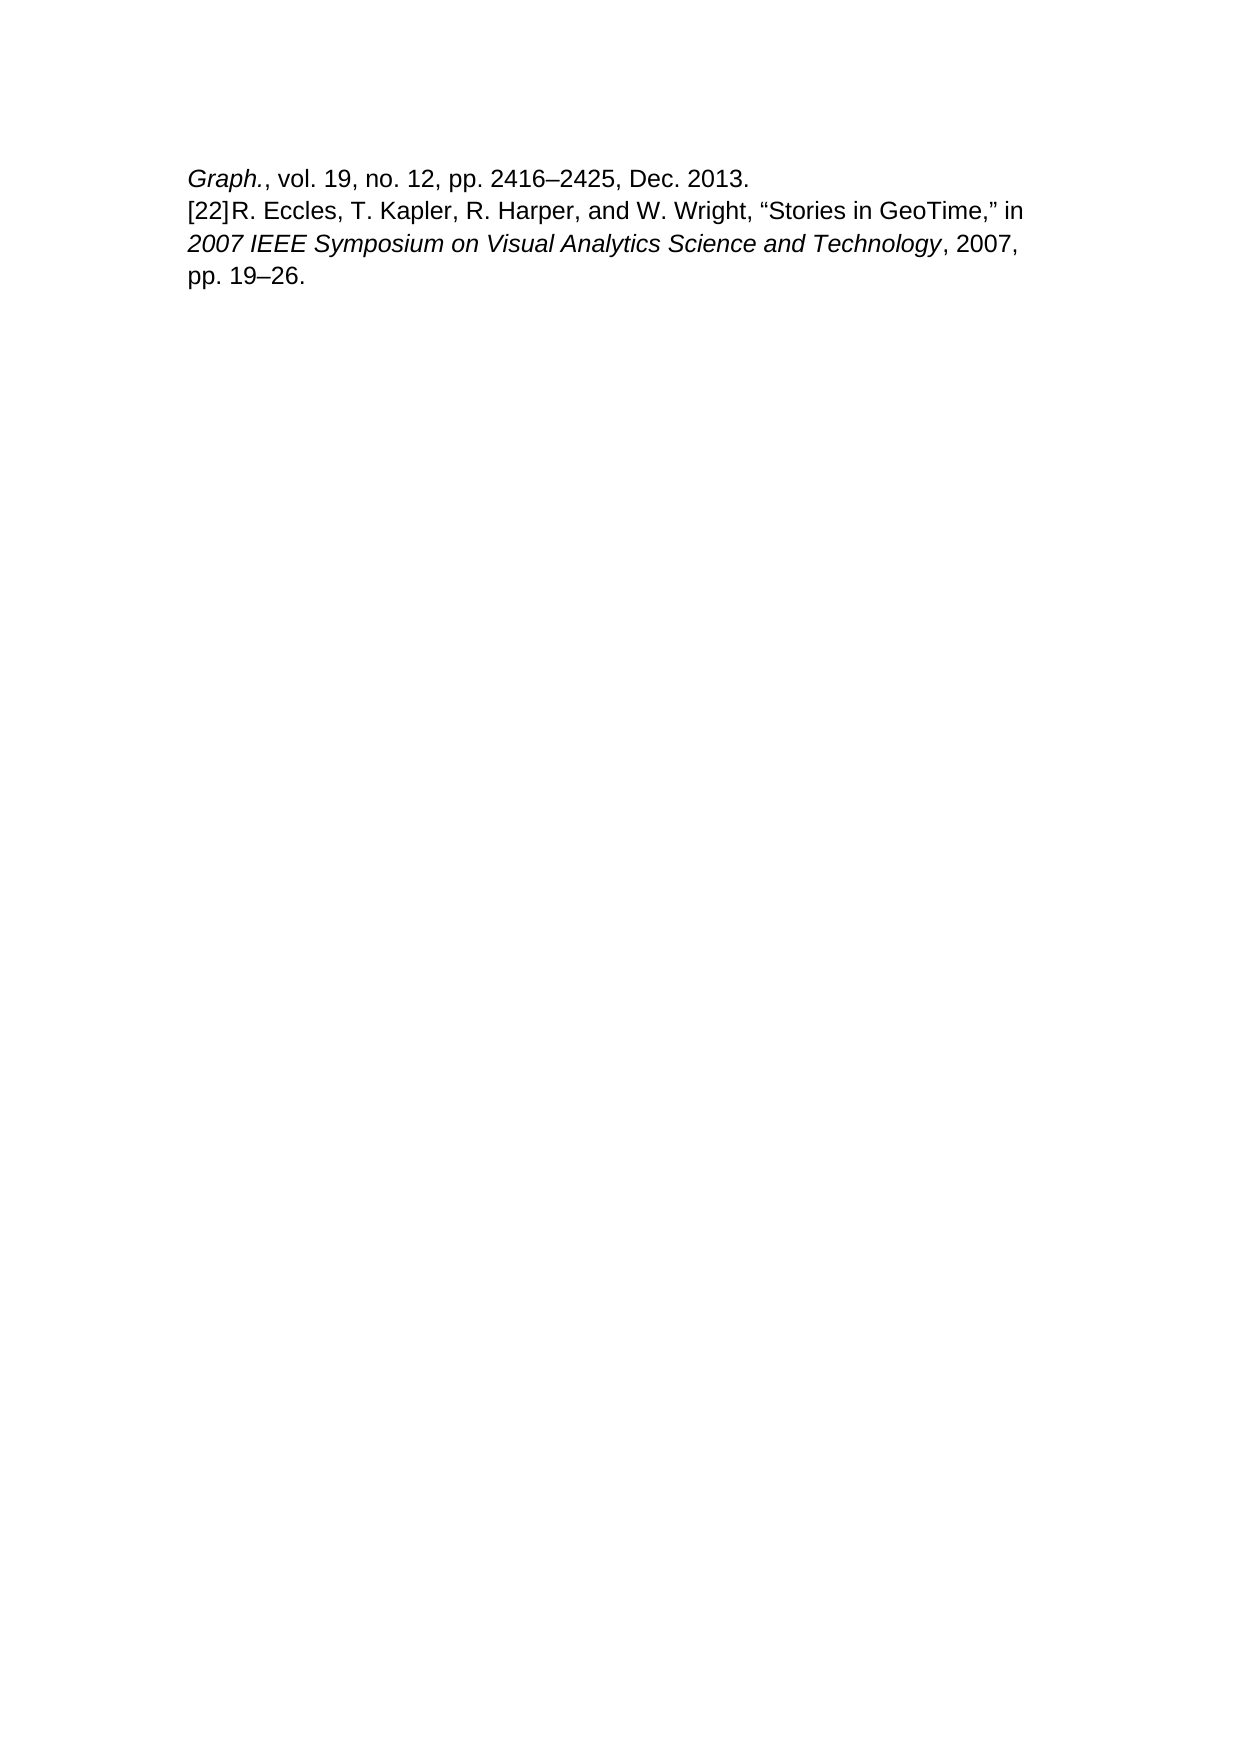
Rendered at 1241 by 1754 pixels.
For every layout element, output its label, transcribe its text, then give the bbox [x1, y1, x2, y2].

text [22] R. Eccles, T. Kapler, R. Harper, and W. Wright, “Stories in GeoTime,” in 2007 IEEE Symposium on Visual Analytics Science and Technology, 2007, pp. 19–26. [187, 194, 1053, 292]
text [187, 162, 1053, 194]
